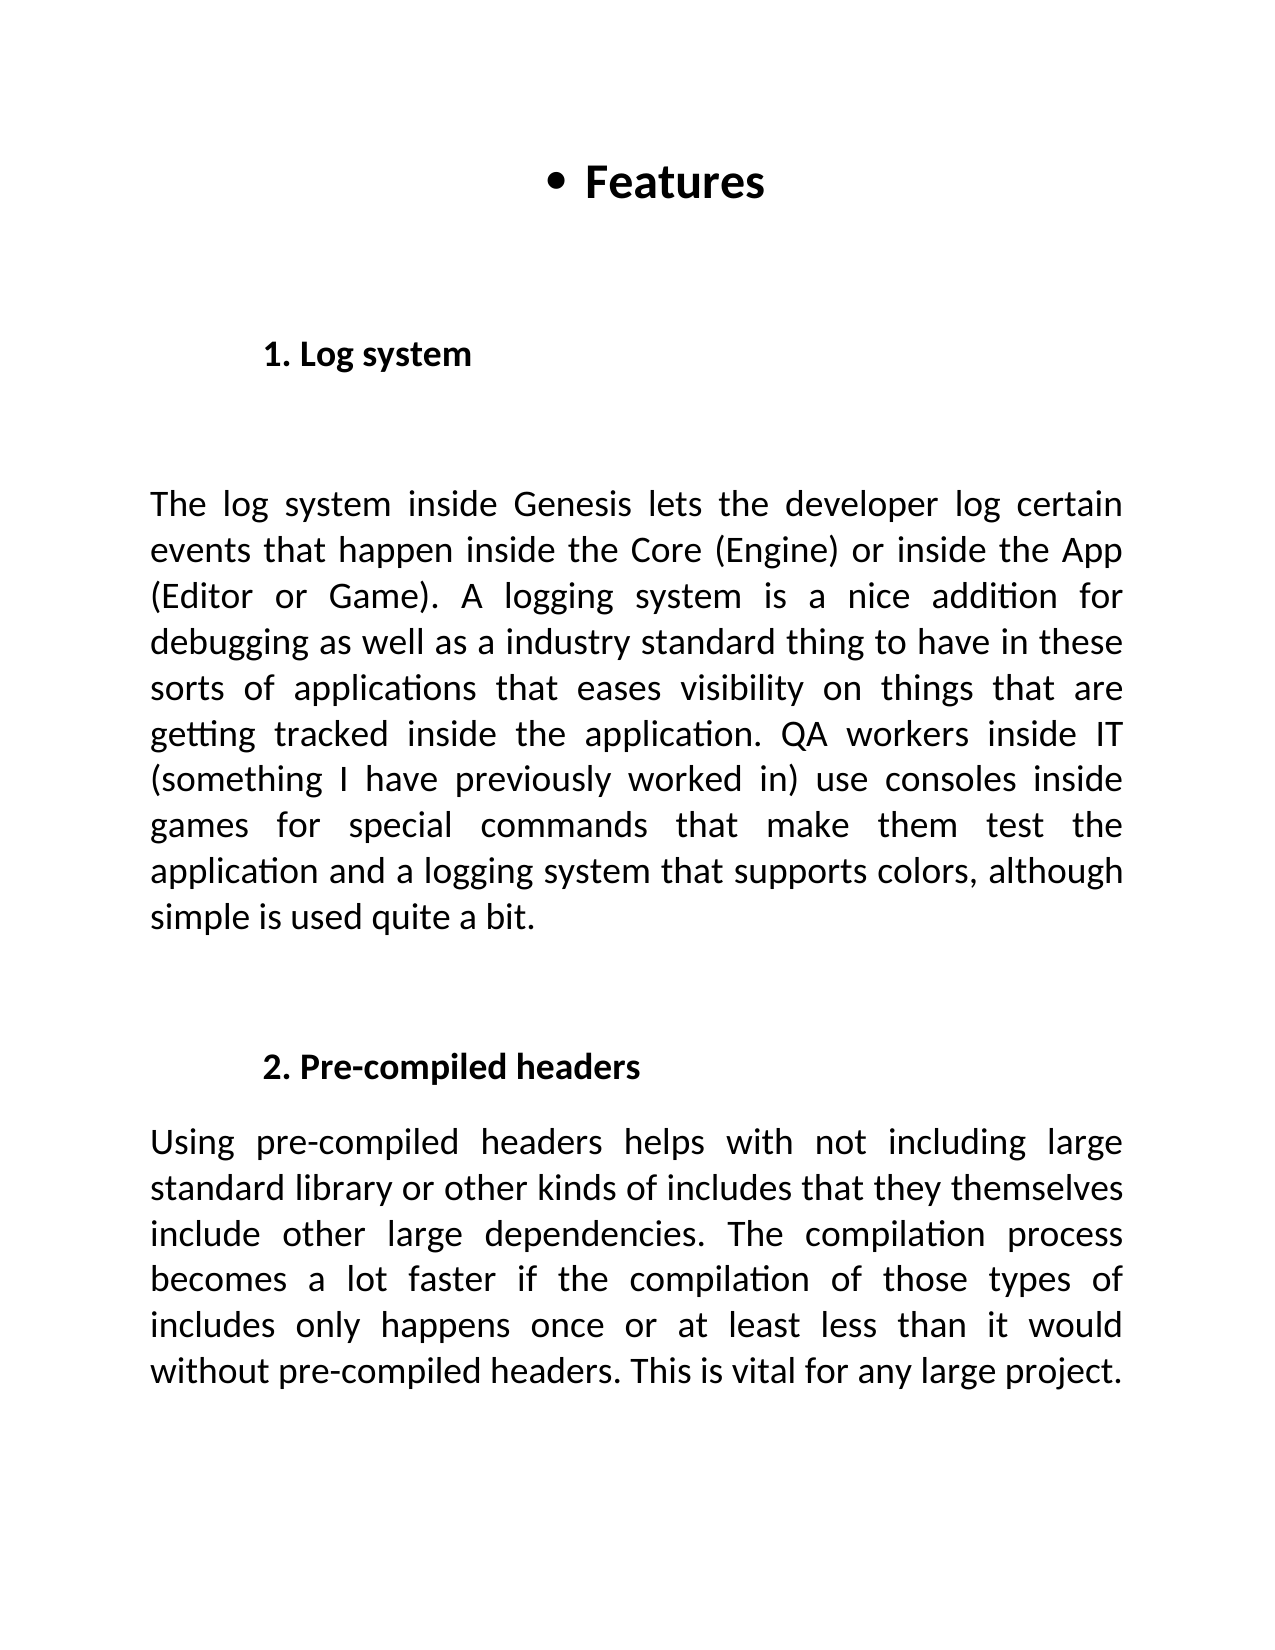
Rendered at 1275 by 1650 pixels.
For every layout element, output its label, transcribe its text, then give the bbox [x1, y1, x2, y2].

text Using pre-compiled headers helps with not including large standard library or other kinds of includes that they themselves include other large dependencies. The compilation process becomes a lot faster if the compilation of those types of includes only happens once or at least less than it would without pre-compiled headers. This is vital for any large project. [150, 1118, 1125, 1393]
list Features [187, 150, 1125, 211]
text The log system inside Genesis lets the developer log certain events that happen inside the Core (Engine) or inside the App (Editor or Game). A logging system is a nice addition for debugging as well as a industry standard thing to have in these sorts of applications that eases visibility on things that are getting tracked inside the application. QA workers inside IT (something I have previously worked in) use consoles inside games for special commands that make them test the application and a logging system that supports colors, although simple is used quite a bit. [150, 480, 1125, 939]
list Pre-compiled headers [262, 1043, 1125, 1089]
list Log system [262, 330, 1125, 376]
